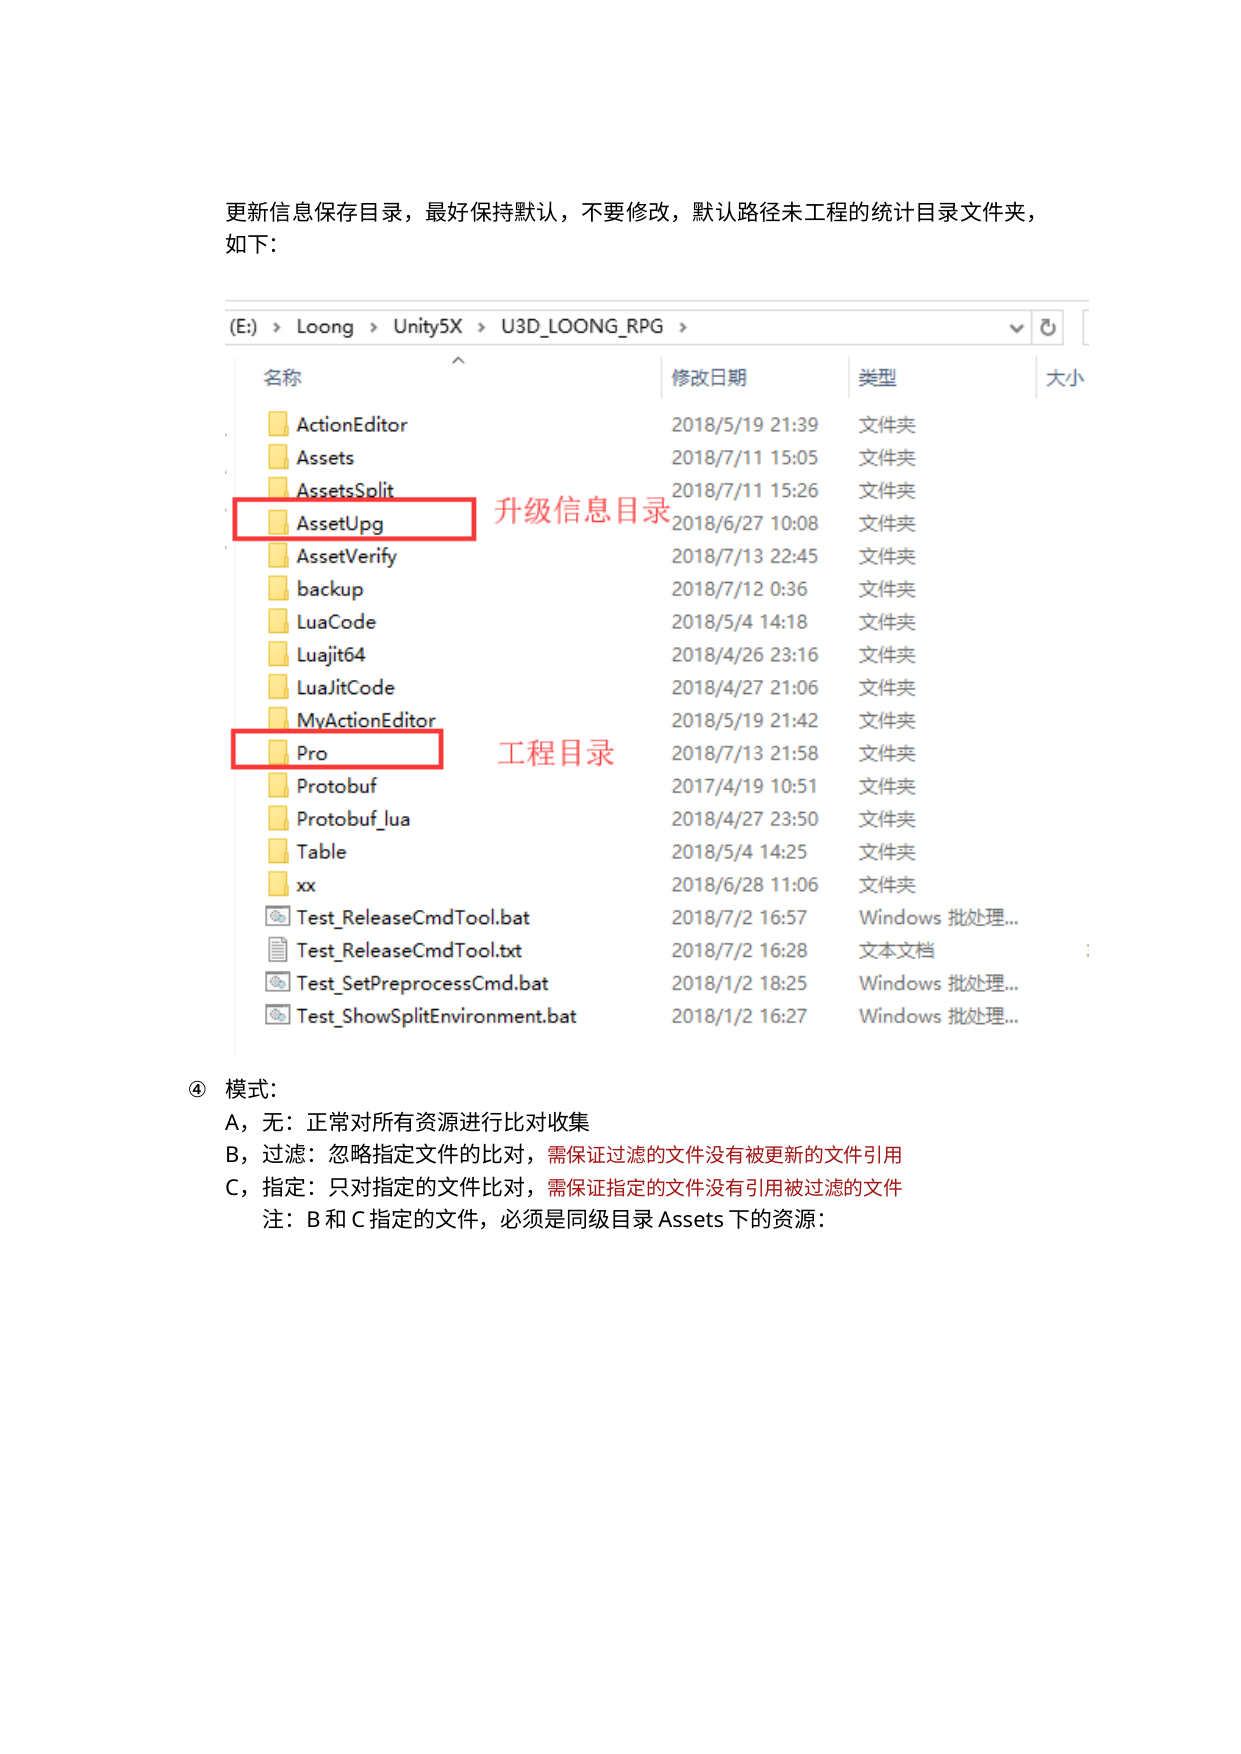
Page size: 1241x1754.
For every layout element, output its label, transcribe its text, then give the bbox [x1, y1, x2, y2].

list 指定：只对指定的文件比对，需保证指定的文件没有引用被过滤的文件 [225, 1169, 1053, 1202]
list 过滤：忽略指定文件的比对，需保证过滤的文件没有被更新的文件引用 [225, 1137, 1053, 1169]
list 模式： [187, 1072, 1053, 1104]
list 无：正常对所有资源进行比对收集 [225, 1104, 1053, 1137]
list 更新信息保存目录，最好保持默认，不要修改，默认路径未工程的统计目录文件夹，如下： [225, 194, 1053, 259]
picture [225, 292, 1089, 1056]
list 注：B和C指定的文件，必须是同级目录Assets下的资源： [262, 1202, 1053, 1234]
